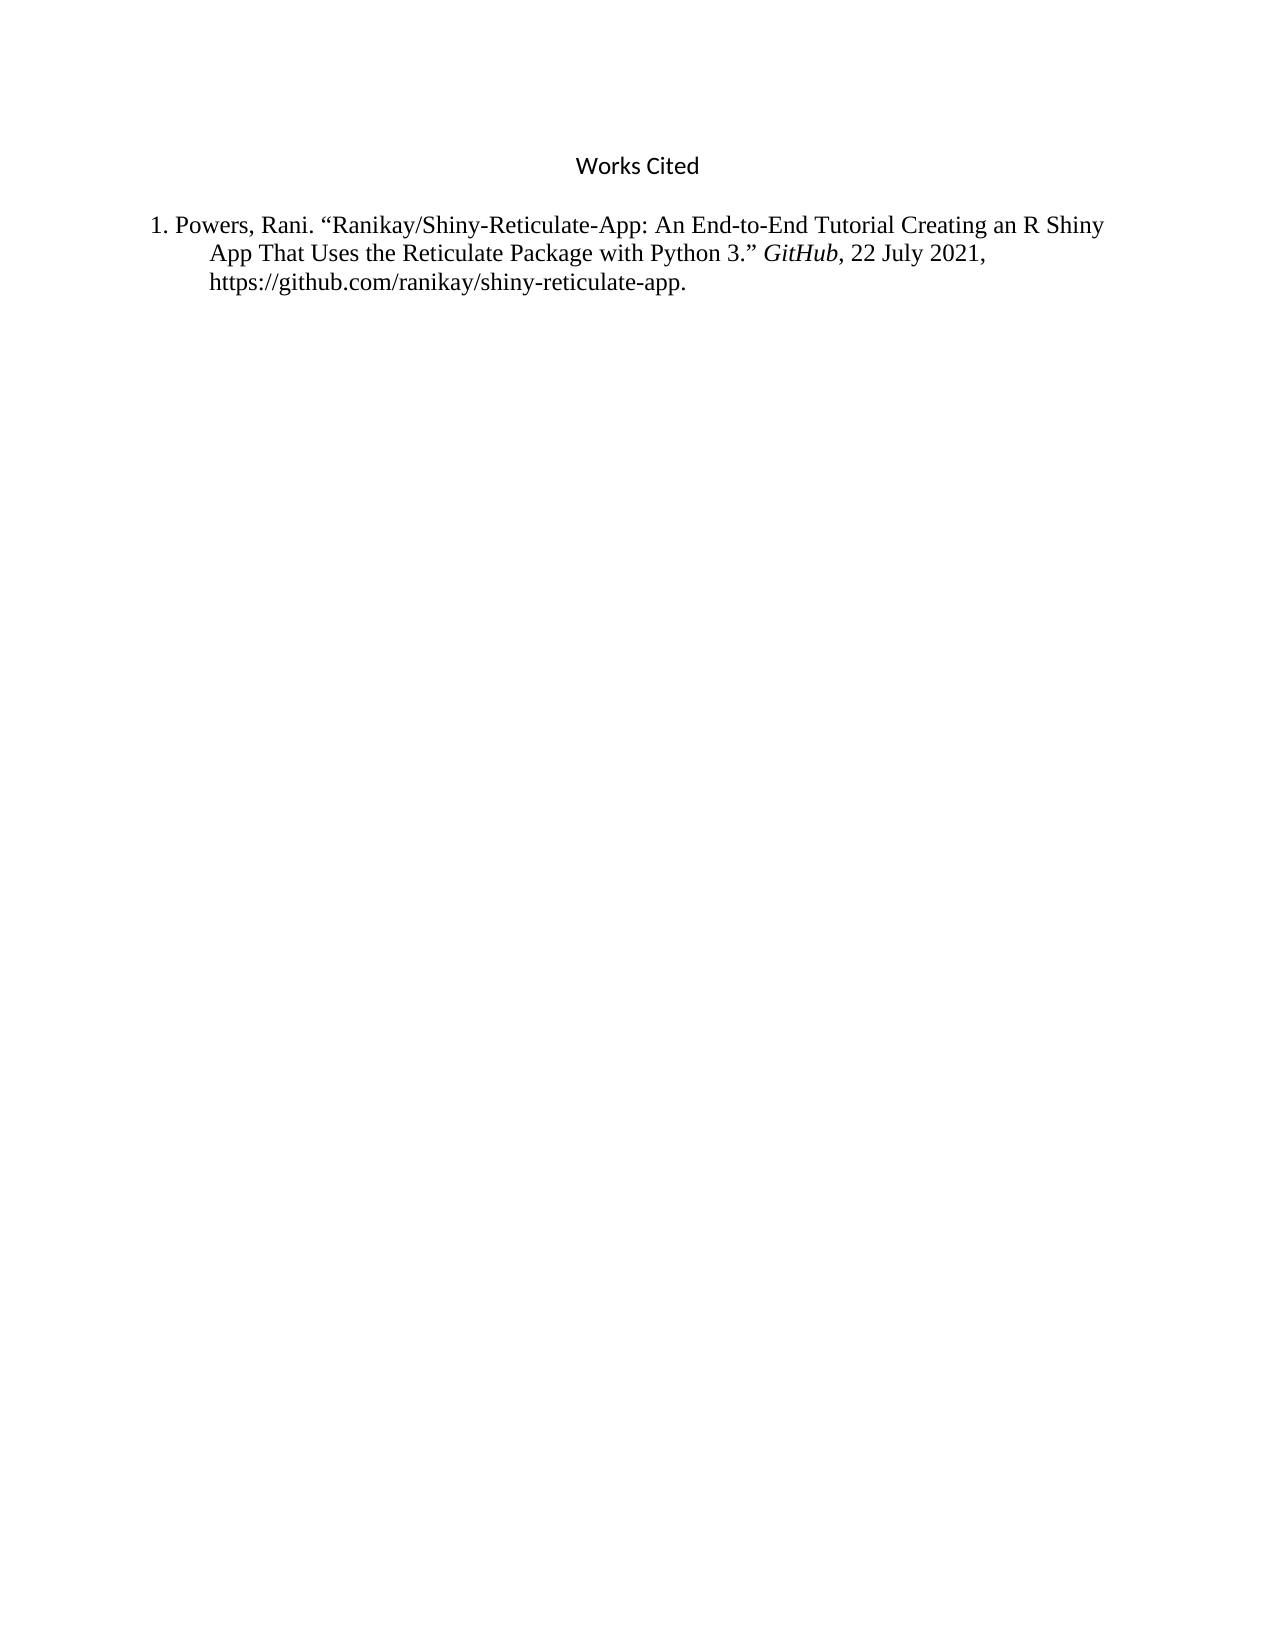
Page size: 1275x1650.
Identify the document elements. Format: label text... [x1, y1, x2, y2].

text Works Cited [150, 150, 1125, 181]
text 1. Powers, Rani. “Ranikay/Shiny-Reticulate-App: An End-to-End Tutorial Creating an R Shiny App That Uses the Reticulate Package with Python 3.” GitHub, 22 July 2021, https://github.com/ranikay/shiny-reticulate-app. [150, 210, 1125, 296]
